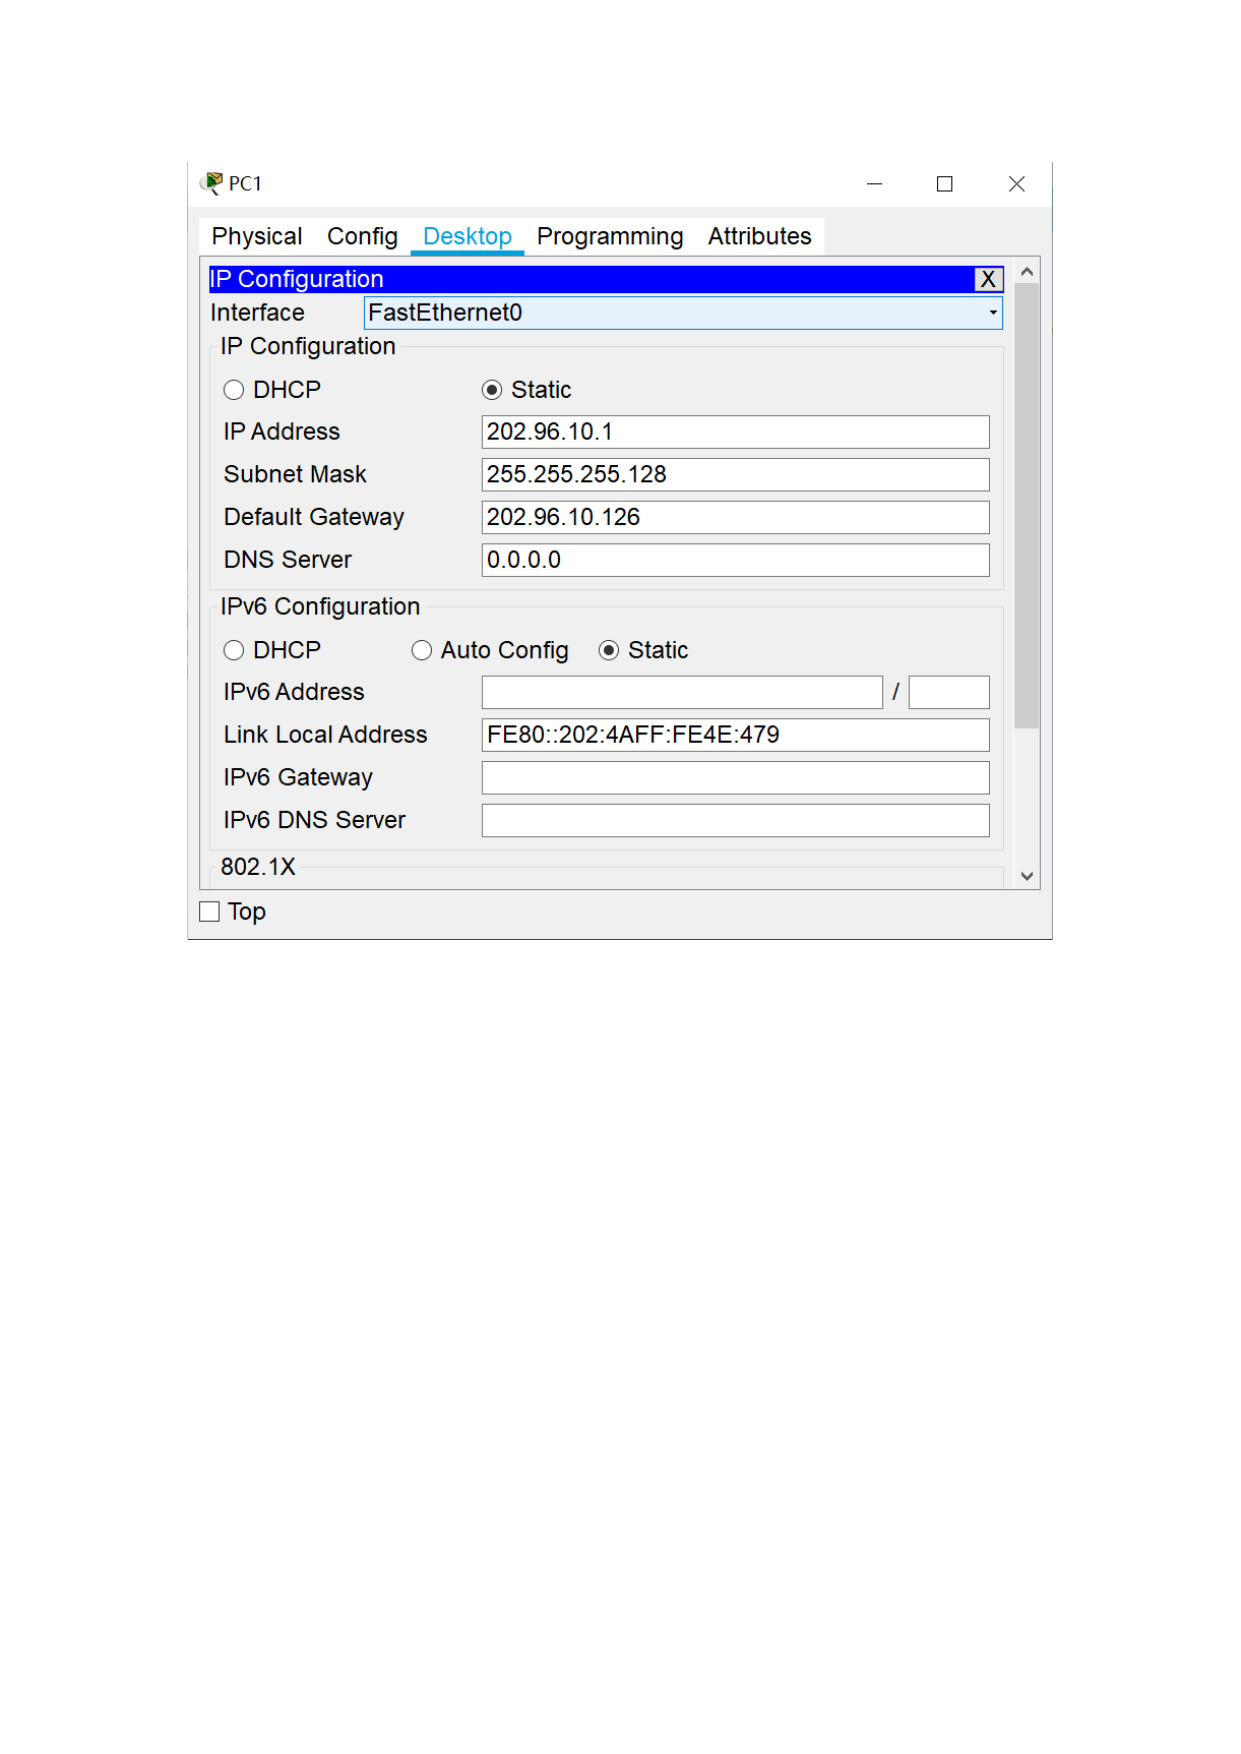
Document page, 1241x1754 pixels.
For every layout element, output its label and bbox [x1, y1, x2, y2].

picture [187, 162, 1053, 940]
